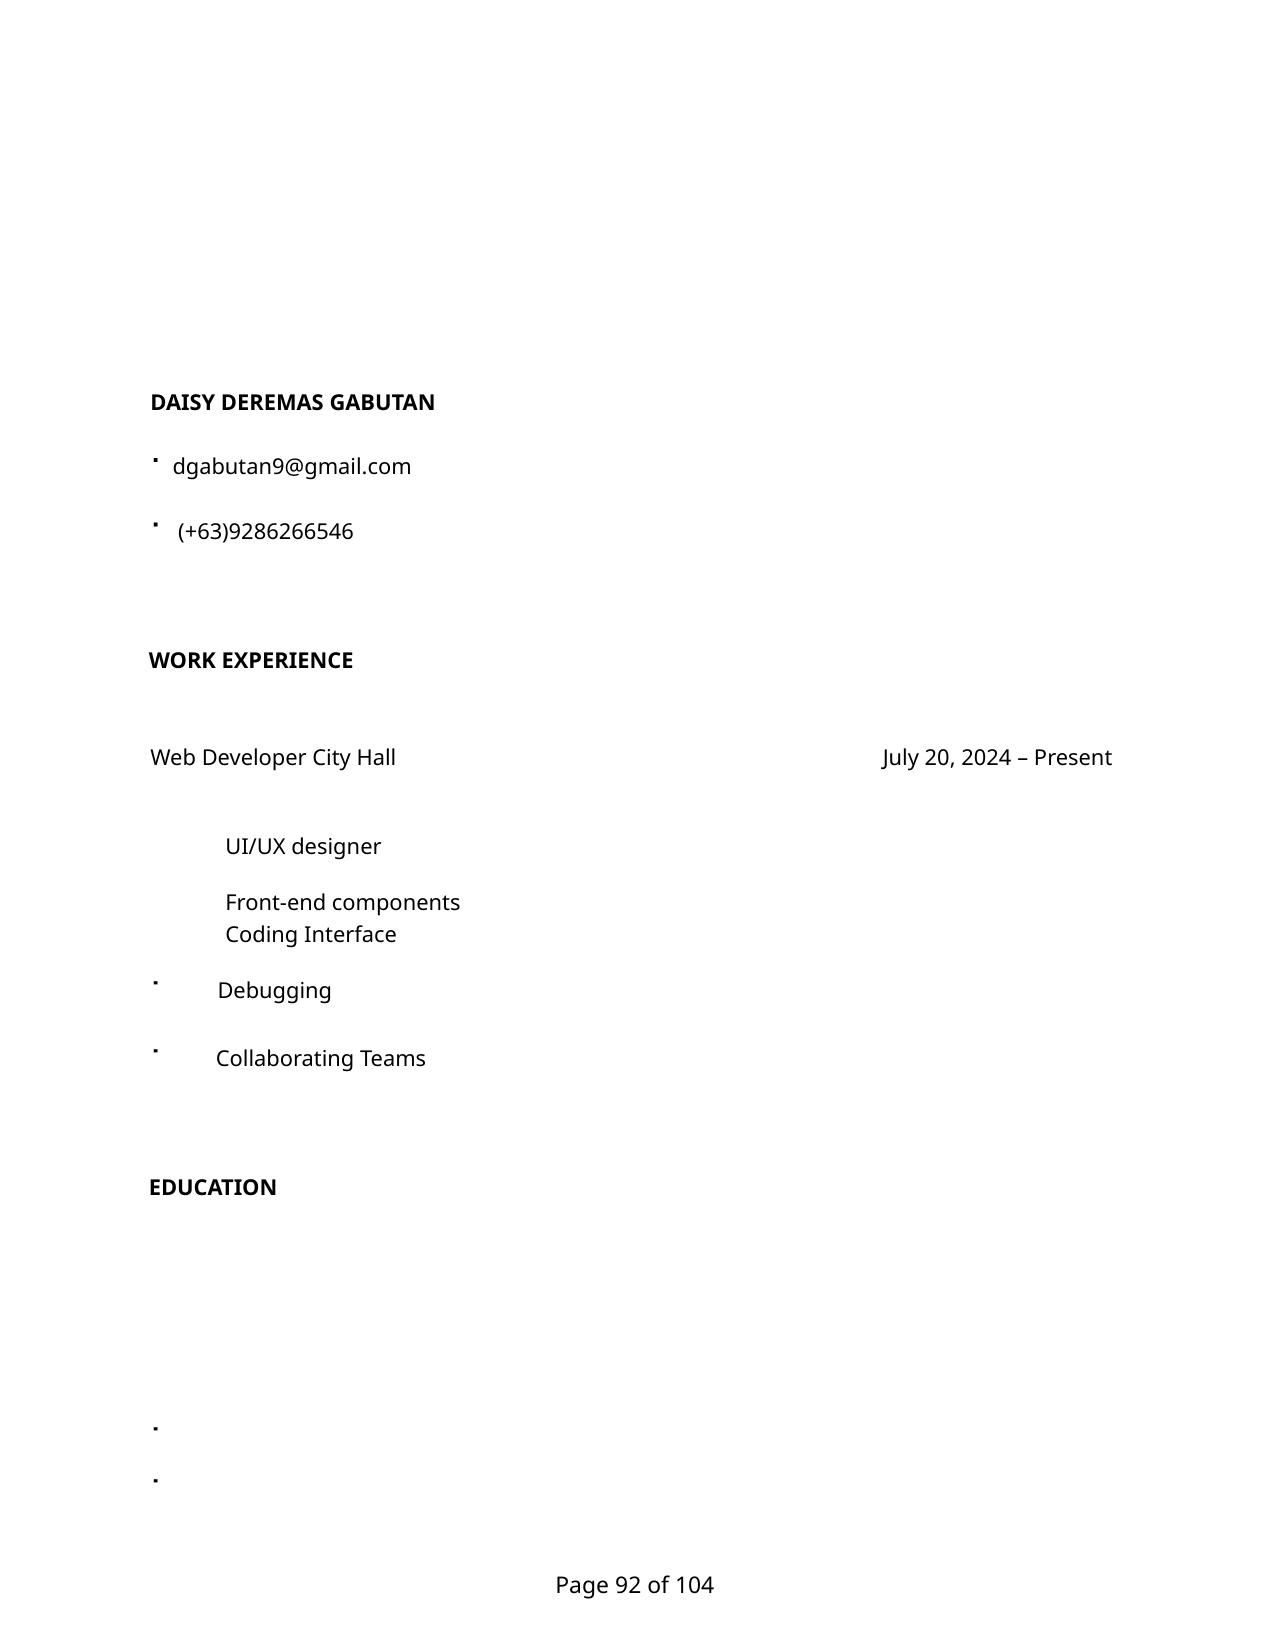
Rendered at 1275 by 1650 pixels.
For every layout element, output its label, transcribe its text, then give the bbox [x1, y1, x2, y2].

text dgabutan9@gmail.com [172, 451, 1118, 481]
subtitle WORK EXPERIENCE [148, 644, 1118, 674]
text (+63)9286266546 [172, 516, 1118, 545]
text DAISY DEREMAS GABUTAN [150, 387, 1118, 416]
text Front-end components [225, 887, 1118, 916]
picture [150, 510, 195, 537]
subtitle EDUCATION [148, 1172, 1118, 1201]
picture [150, 445, 195, 473]
text UI/UX designer [225, 831, 1118, 861]
picture [150, 1039, 195, 1061]
picture [150, 1417, 195, 1439]
text Coding Interface [225, 919, 1118, 949]
picture [150, 971, 195, 993]
text Debugging [150, 971, 1118, 1004]
text Web Developer City Hall July 20, 2024 – Present [150, 741, 1118, 771]
picture [150, 1469, 195, 1491]
text Collaborating Teams [150, 1039, 1118, 1072]
